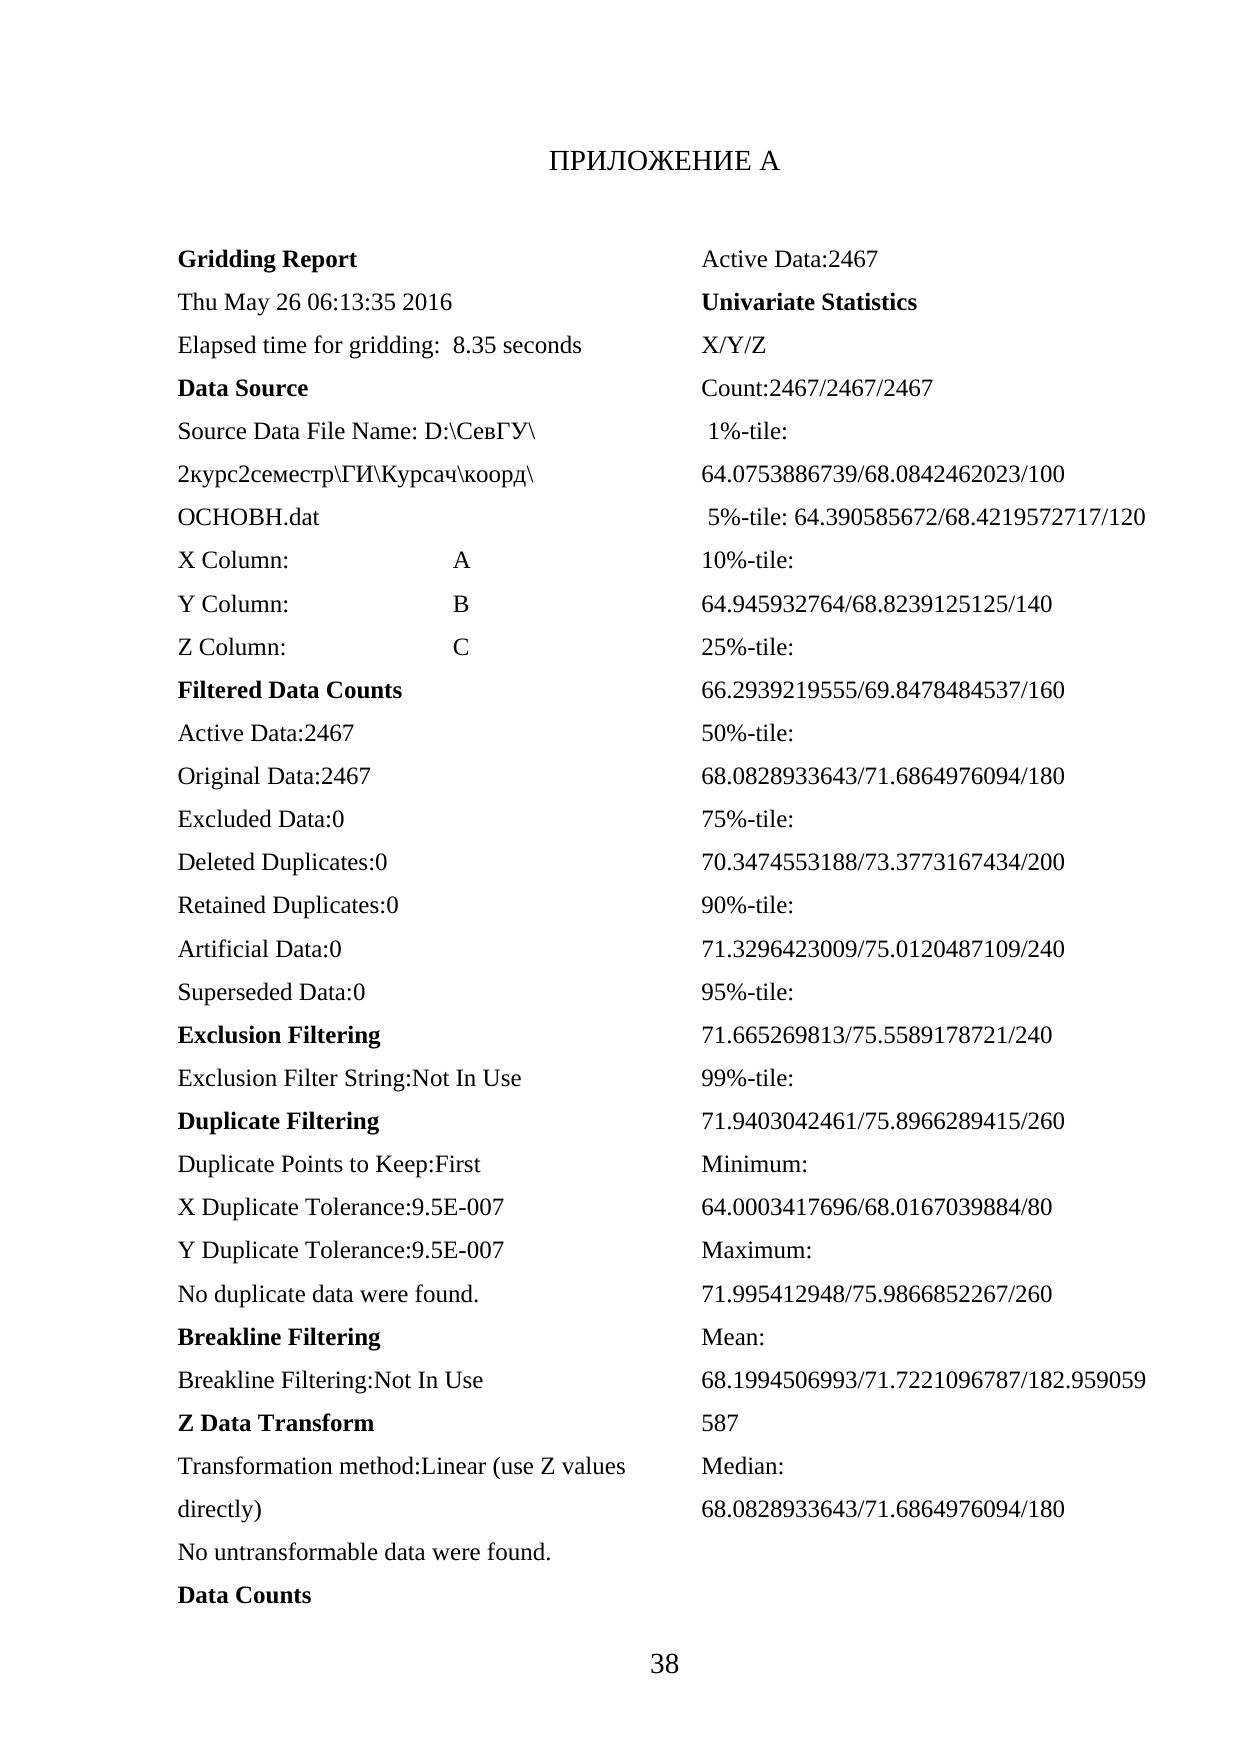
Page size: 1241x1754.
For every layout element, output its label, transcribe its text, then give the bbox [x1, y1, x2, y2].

text Active Data:2467 [177, 718, 627, 747]
text Retained Duplicates:0 [177, 891, 627, 919]
text Artificial Data:0 [177, 934, 627, 962]
text 95%-tile: 71.665269813/75.5589178721/240 [701, 977, 1152, 1049]
text Thu May 26 06:13:35 2016 [177, 287, 627, 316]
text Original Data:2467 [177, 761, 627, 790]
text X Column: A [177, 546, 627, 574]
text X/Y/Z [701, 330, 1152, 359]
text 5%-tile: 64.390585672/68.4219572717/120 [701, 502, 1152, 531]
subtitle ПРИЛОЖЕНИЕ А [177, 143, 1152, 177]
text No untransformable data were found. [177, 1537, 627, 1566]
text Exclusion Filtering [177, 1020, 627, 1049]
text Excluded Data:0 [177, 804, 627, 833]
text Source Data File Name: D:\СевГУ\2курс2семестр\ГИ\Курсач\коорд\ОСНОВН.dat [177, 416, 627, 531]
text Elapsed time for gridding: 8.35 seconds [177, 330, 627, 359]
text Maximum: 71.995412948/75.9866852267/260 [701, 1236, 1152, 1307]
text No duplicate data were found. [177, 1279, 627, 1307]
text Filtered Data Counts [177, 675, 627, 704]
text Superseded Data:0 [177, 977, 627, 1006]
text 50%-tile: 68.0828933643/71.6864976094/180 [701, 718, 1152, 790]
text 25%-tile: 66.2939219555/69.8478484537/160 [701, 632, 1152, 704]
text X Duplicate Tolerance:9.5E-007 [177, 1192, 627, 1221]
text Deleted Duplicates:0 [177, 847, 627, 876]
text Mean: 68.1994506993/71.7221096787/182.959059587 [701, 1322, 1152, 1437]
text Minimum: 64.0003417696/68.0167039884/80 [701, 1149, 1152, 1221]
text Duplicate Points to Keep:First [177, 1149, 627, 1178]
text Univariate Statistics [701, 287, 1152, 316]
text 90%-tile: 71.3296423009/75.0120487109/240 [701, 891, 1152, 962]
text Data Source [177, 373, 627, 402]
text Duplicate Filtering [177, 1106, 627, 1135]
text Median: 68.0828933643/71.6864976094/180 [701, 1451, 1152, 1523]
text Active Data:2467 [701, 244, 1152, 272]
text Z Data Transform [177, 1408, 627, 1437]
text Z Column: C [177, 632, 627, 661]
text Y Column: B [177, 589, 627, 617]
text Data Counts [177, 1581, 627, 1609]
text 1%-tile: 64.0753886739/68.0842462023/100 [701, 416, 1152, 488]
text Breakline Filtering:Not In Use [177, 1365, 627, 1394]
text Exclusion Filter String:Not In Use [177, 1063, 627, 1092]
text 75%-tile: 70.3474553188/73.3773167434/200 [701, 804, 1152, 876]
text Transformation method:Linear (use Z values directly) [177, 1451, 627, 1523]
text Gridding Report [177, 244, 627, 272]
text 99%-tile: 71.9403042461/75.8966289415/260 [701, 1063, 1152, 1135]
text Breakline Filtering [177, 1322, 627, 1351]
text 10%-tile: 64.945932764/68.8239125125/140 [701, 546, 1152, 617]
text Count:2467/2467/2467 [701, 373, 1152, 402]
text Y Duplicate Tolerance:9.5E-007 [177, 1236, 627, 1264]
